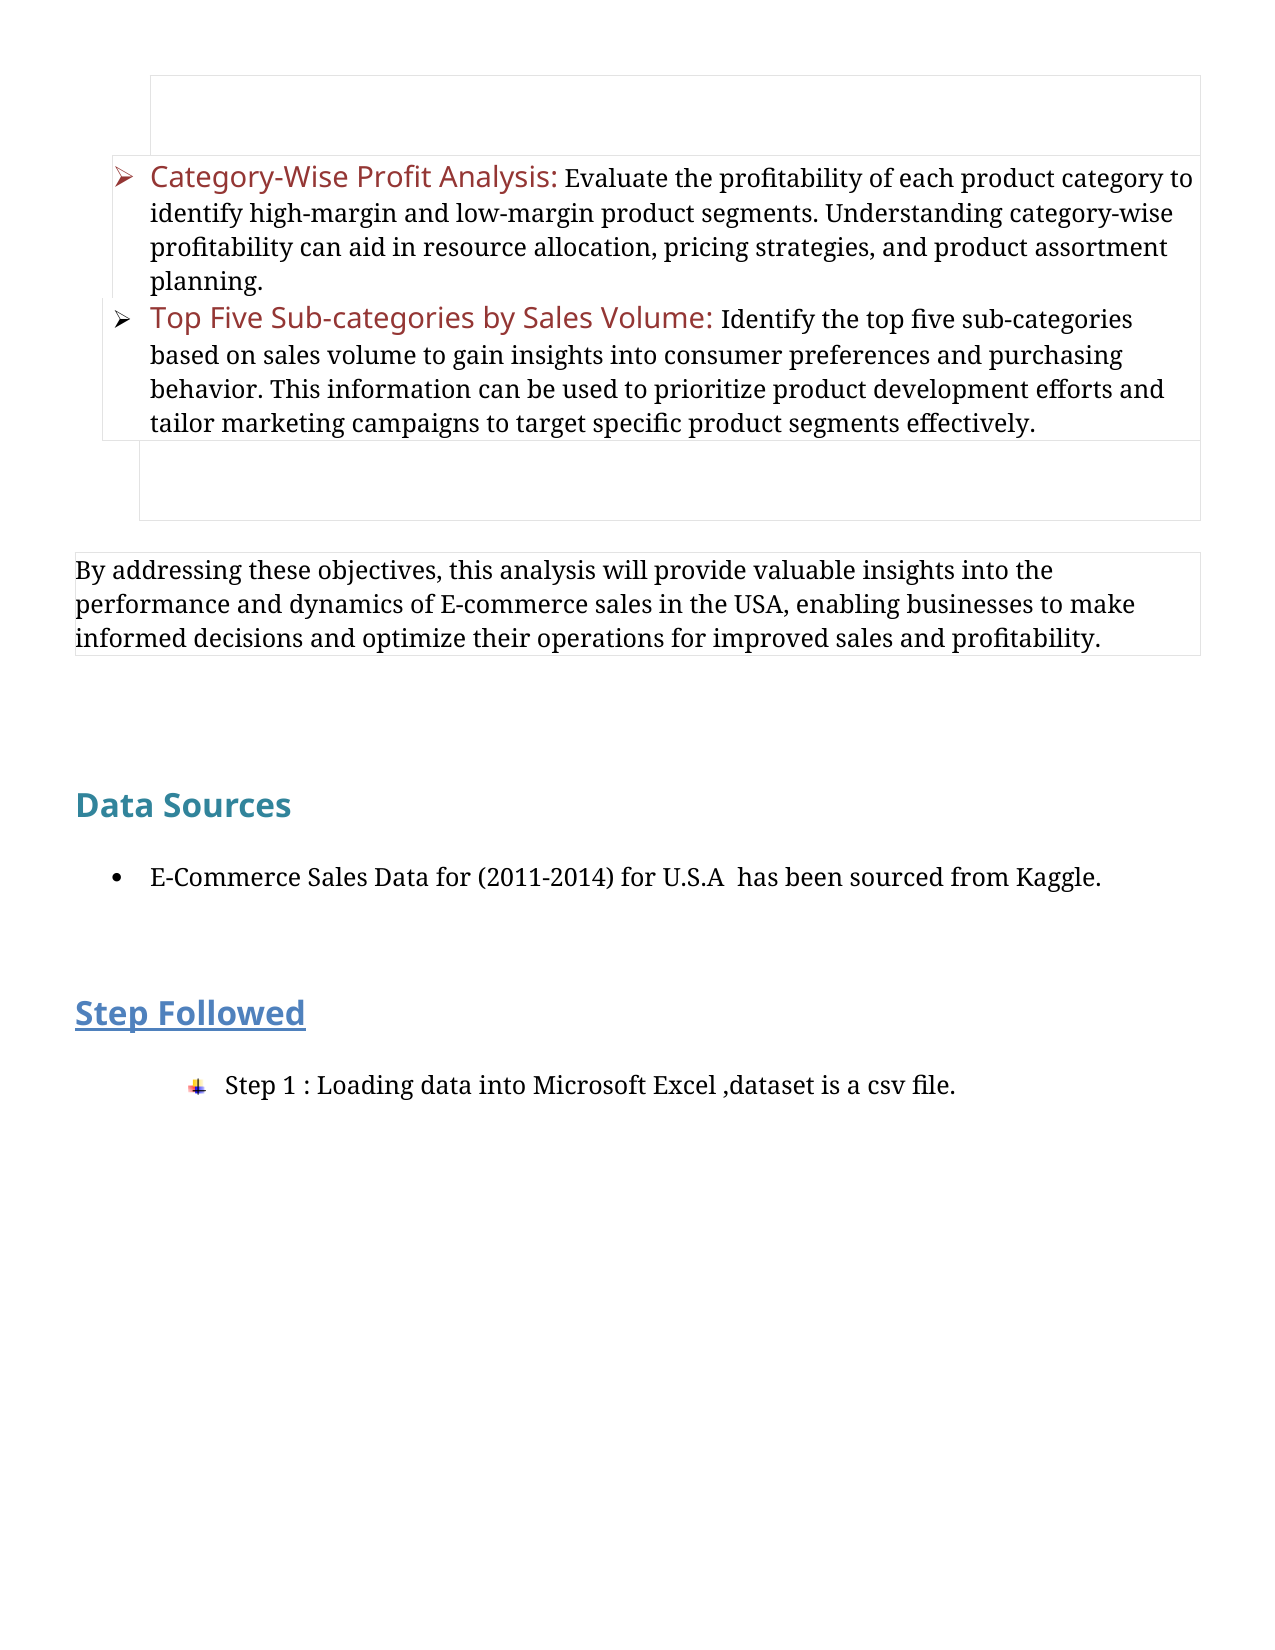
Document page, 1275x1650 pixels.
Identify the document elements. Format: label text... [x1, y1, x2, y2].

list Step 1 : Loading data into Microsoft Excel ,dataset is a csv file. [187, 1067, 1200, 1101]
list Top Five Sub-categories by Sales Volume: Identify the top five sub-categories based on sales volume to gain insights into consumer preferences and purchasing behavior. This information can be used to prioritize product development efforts and tailor marketing campaigns to target specific product segments effectively. [102, 297, 1200, 440]
subtitle Step Followed [75, 990, 1200, 1036]
list Category-Wise Profit Analysis: Evaluate the profitability of each product category to identify high-margin and low-margin product segments. Understanding category-wise profitability can aid in resource allocation, pricing strategies, and product assortment planning. [113, 156, 1200, 297]
subtitle Data Sources [75, 782, 1200, 828]
list E-Commerce Sales Data for (2011-2014) for U.S.A has been sourced from Kaggle. [112, 859, 1200, 893]
text By addressing these objectives, this analysis will provide valuable insights into the performance and dynamics of E-commerce sales in the USA, enabling businesses to make informed decisions and optimize their operations for improved sales and profitability. [76, 553, 1200, 655]
picture [188, 1077, 206, 1095]
